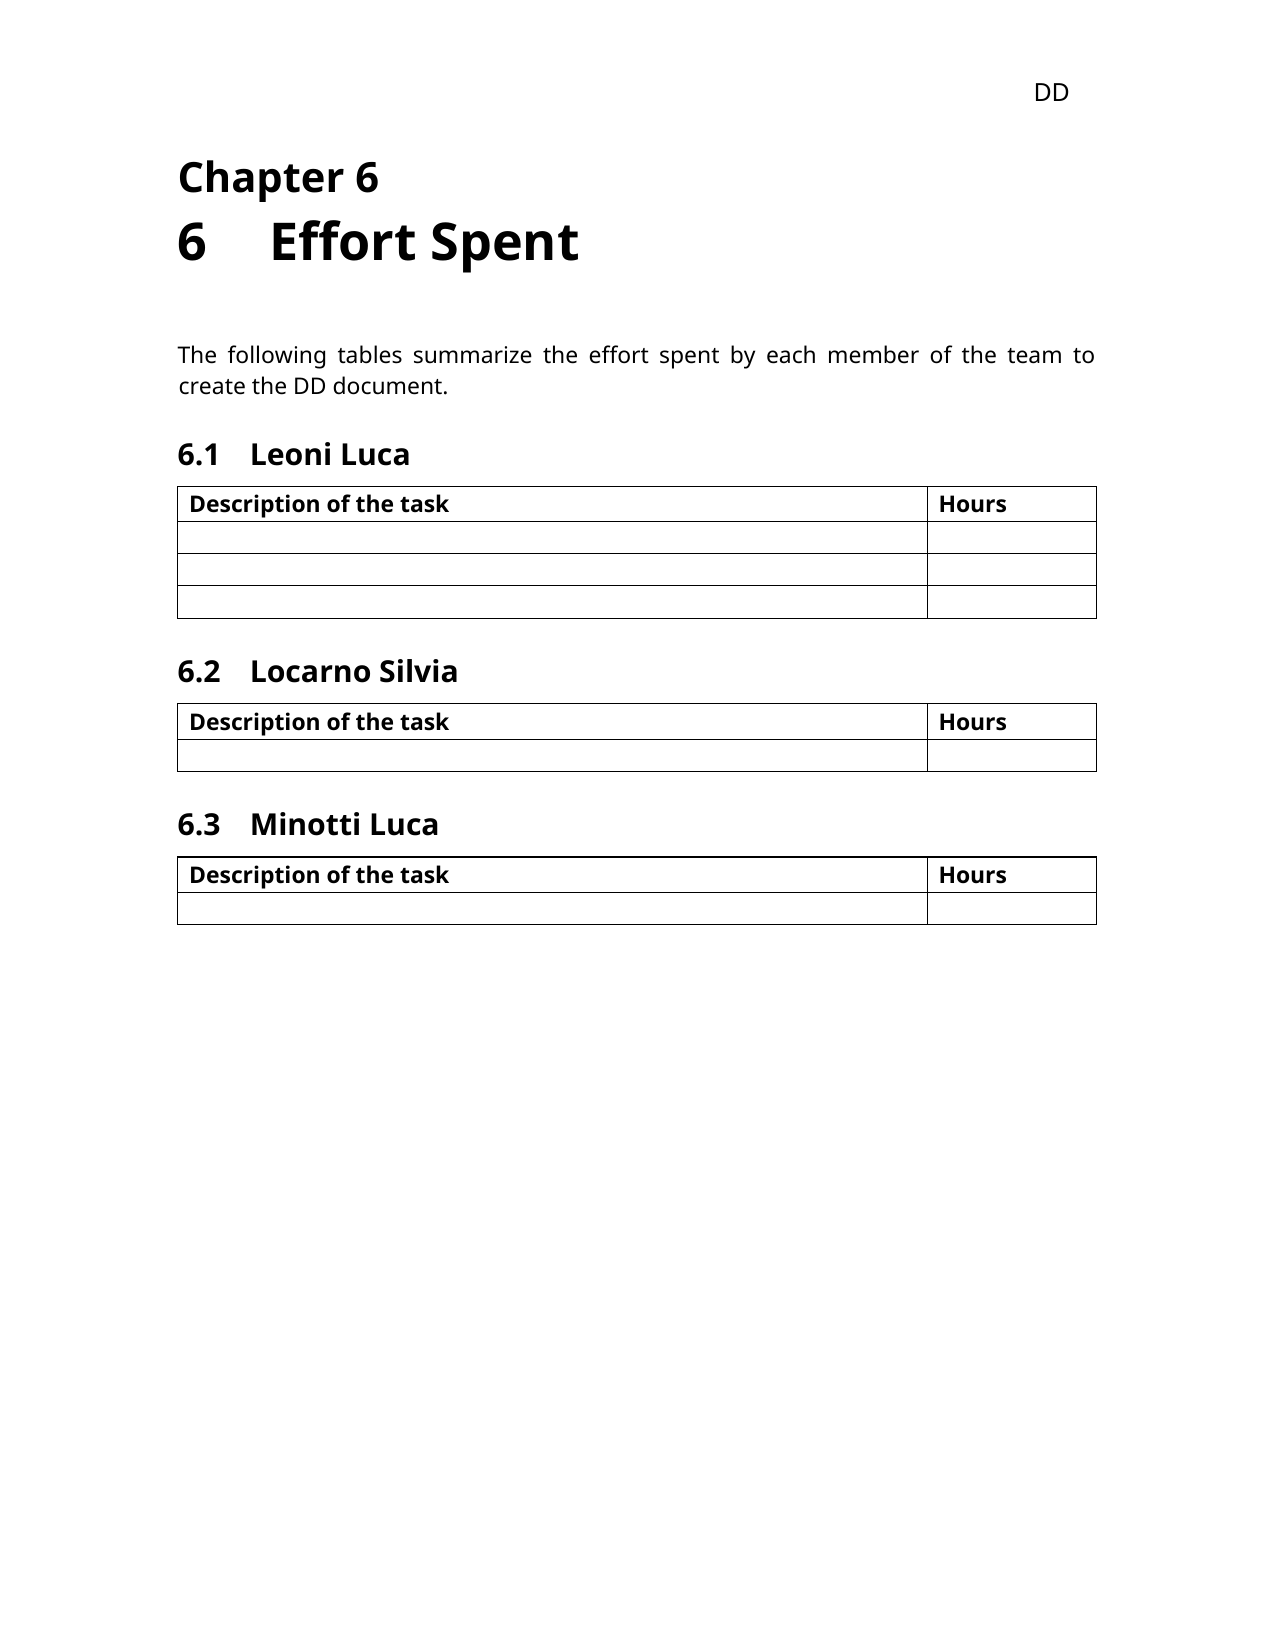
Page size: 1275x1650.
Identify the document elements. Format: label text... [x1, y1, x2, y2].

table_cell [178, 522, 927, 553]
table_header Description of the task [178, 704, 927, 738]
table_cell [178, 586, 927, 617]
subtitle 6.2 Locarno Silvia [177, 650, 1096, 691]
text Chapter 6 [177, 148, 1096, 204]
table_header Description of the task [178, 487, 927, 521]
table_cell [928, 586, 1096, 617]
table_cell [178, 740, 927, 771]
text The following tables summarize the effort spent by each member of the team to create the DD document. [177, 339, 1096, 402]
subtitle 6.3 Minotti Luca [177, 803, 1096, 844]
table_header Description of the task [178, 858, 927, 892]
table_header Hours [928, 487, 1096, 521]
table_cell [178, 893, 927, 924]
table_header Hours [928, 858, 1096, 892]
table_cell [928, 740, 1096, 771]
subtitle Effort Spent [177, 204, 1096, 275]
table_cell [178, 554, 927, 585]
table_header Hours [928, 704, 1096, 738]
table_cell [928, 893, 1096, 924]
table_cell [928, 554, 1096, 585]
table_cell [928, 522, 1096, 553]
subtitle 6.1 Leoni Luca [177, 433, 1096, 474]
